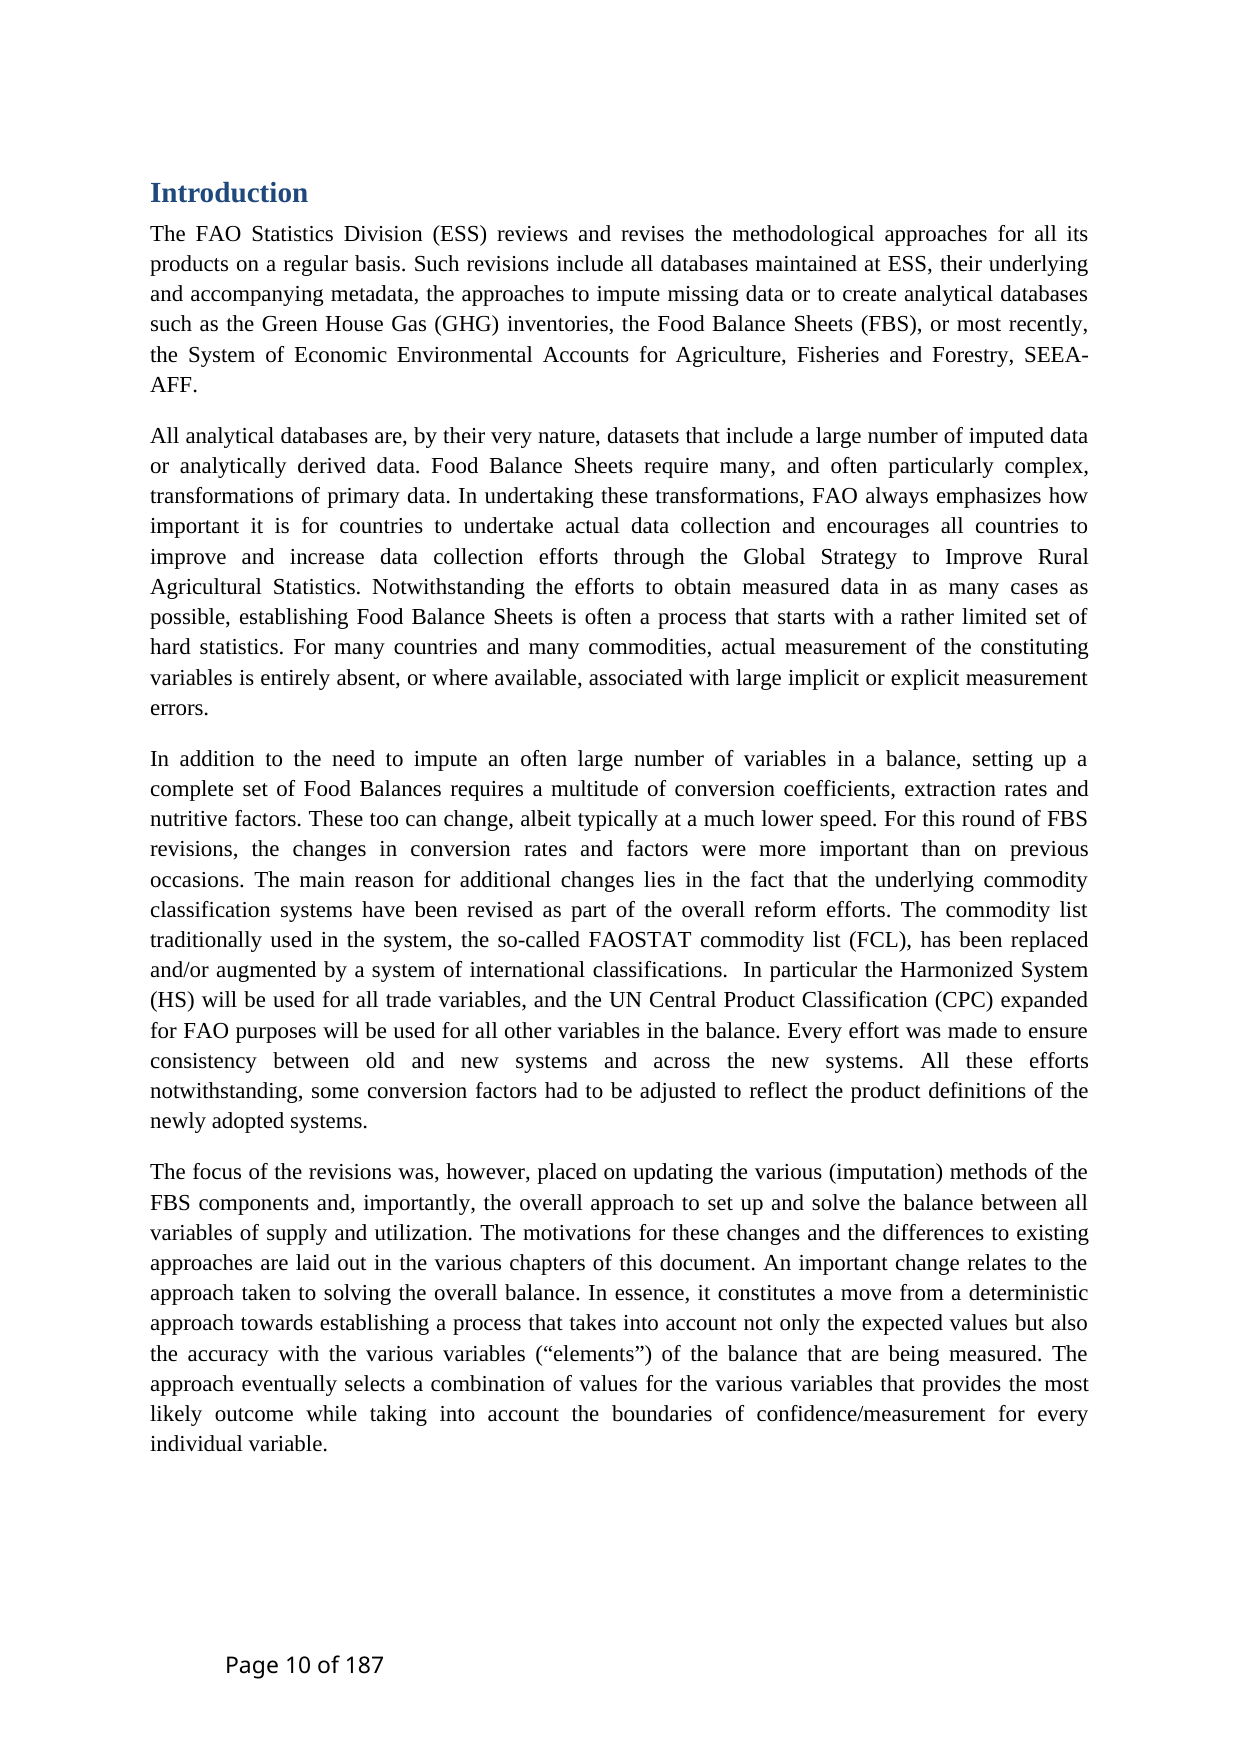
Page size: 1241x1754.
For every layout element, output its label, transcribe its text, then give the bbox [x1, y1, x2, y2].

text In addition to the need to impute an often large number of variables in a balance, setting up a complete set of Food Balances requires a multitude of conversion coefficients, extraction rates and nutritive factors. These too can change, albeit typically at a much lower speed. For this round of FBS revisions, the changes in conversion rates and factors were more important than on previous occasions. The main reason for additional changes lies in the fact that the underlying commodity classification systems have been revised as part of the overall reform efforts. The commodity list traditionally used in the system, the so-called FAOSTAT commodity list (FCL), has been replaced and/or augmented by a system of international classifications. In particular the Harmonized System (HS) will be used for all trade variables, and the UN Central Product Classification (CPC) expanded for FAO purposes will be used for all other variables in the balance. Every effort was made to ensure consistency between old and new systems and across the new systems. All these efforts notwithstanding, some conversion factors had to be adjusted to reflect the product definitions of the newly adopted systems. [150, 745, 1090, 1134]
text All analytical databases are, by their very nature, datasets that include a large number of imputed data or analytically derived data. Food Balance Sheets require many, and often particularly complex, transformations of primary data. In undertaking these transformations, FAO always emphasizes how important it is for countries to undertake actual data collection and encourages all countries to improve and increase data collection efforts through the Global Strategy to Improve Rural Agricultural Statistics. Notwithstanding the efforts to obtain measured data in as many cases as possible, establishing Food Balance Sheets is often a process that starts with a rather limited set of hard statistics. For many countries and many commodities, actual measurement of the constituting variables is entirely absent, or where available, associated with large implicit or explicit measurement errors. [150, 422, 1090, 720]
subtitle Introduction [150, 175, 1090, 208]
text The FAO Statistics Division (ESS) reviews and revises the methodological approaches for all its products on a regular basis. Such revisions include all databases maintained at ESS, their underlying and accompanying metadata, the approaches to impute missing data or to create analytical databases such as the Green House Gas (GHG) inventories, the Food Balance Sheets (FBS), or most recently, the System of Economic Environmental Accounts for Agriculture, Fisheries and Forestry, SEEA-AFF. [150, 220, 1090, 397]
text The focus of the revisions was, however, placed on updating the various (imputation) methods of the FBS components and, importantly, the overall approach to set up and solve the balance between all variables of supply and utilization. The motivations for these changes and the differences to existing approaches are laid out in the various chapters of this document. An important change relates to the approach taken to solving the overall balance. In essence, it constitutes a move from a deterministic approach towards establishing a process that takes into account not only the expected values but also the accuracy with the various variables (“elements”) of the balance that are being measured. The approach eventually selects a combination of values for the various variables that provides the most likely outcome while taking into account the boundaries of confidence/measurement for every individual variable. [150, 1158, 1090, 1457]
